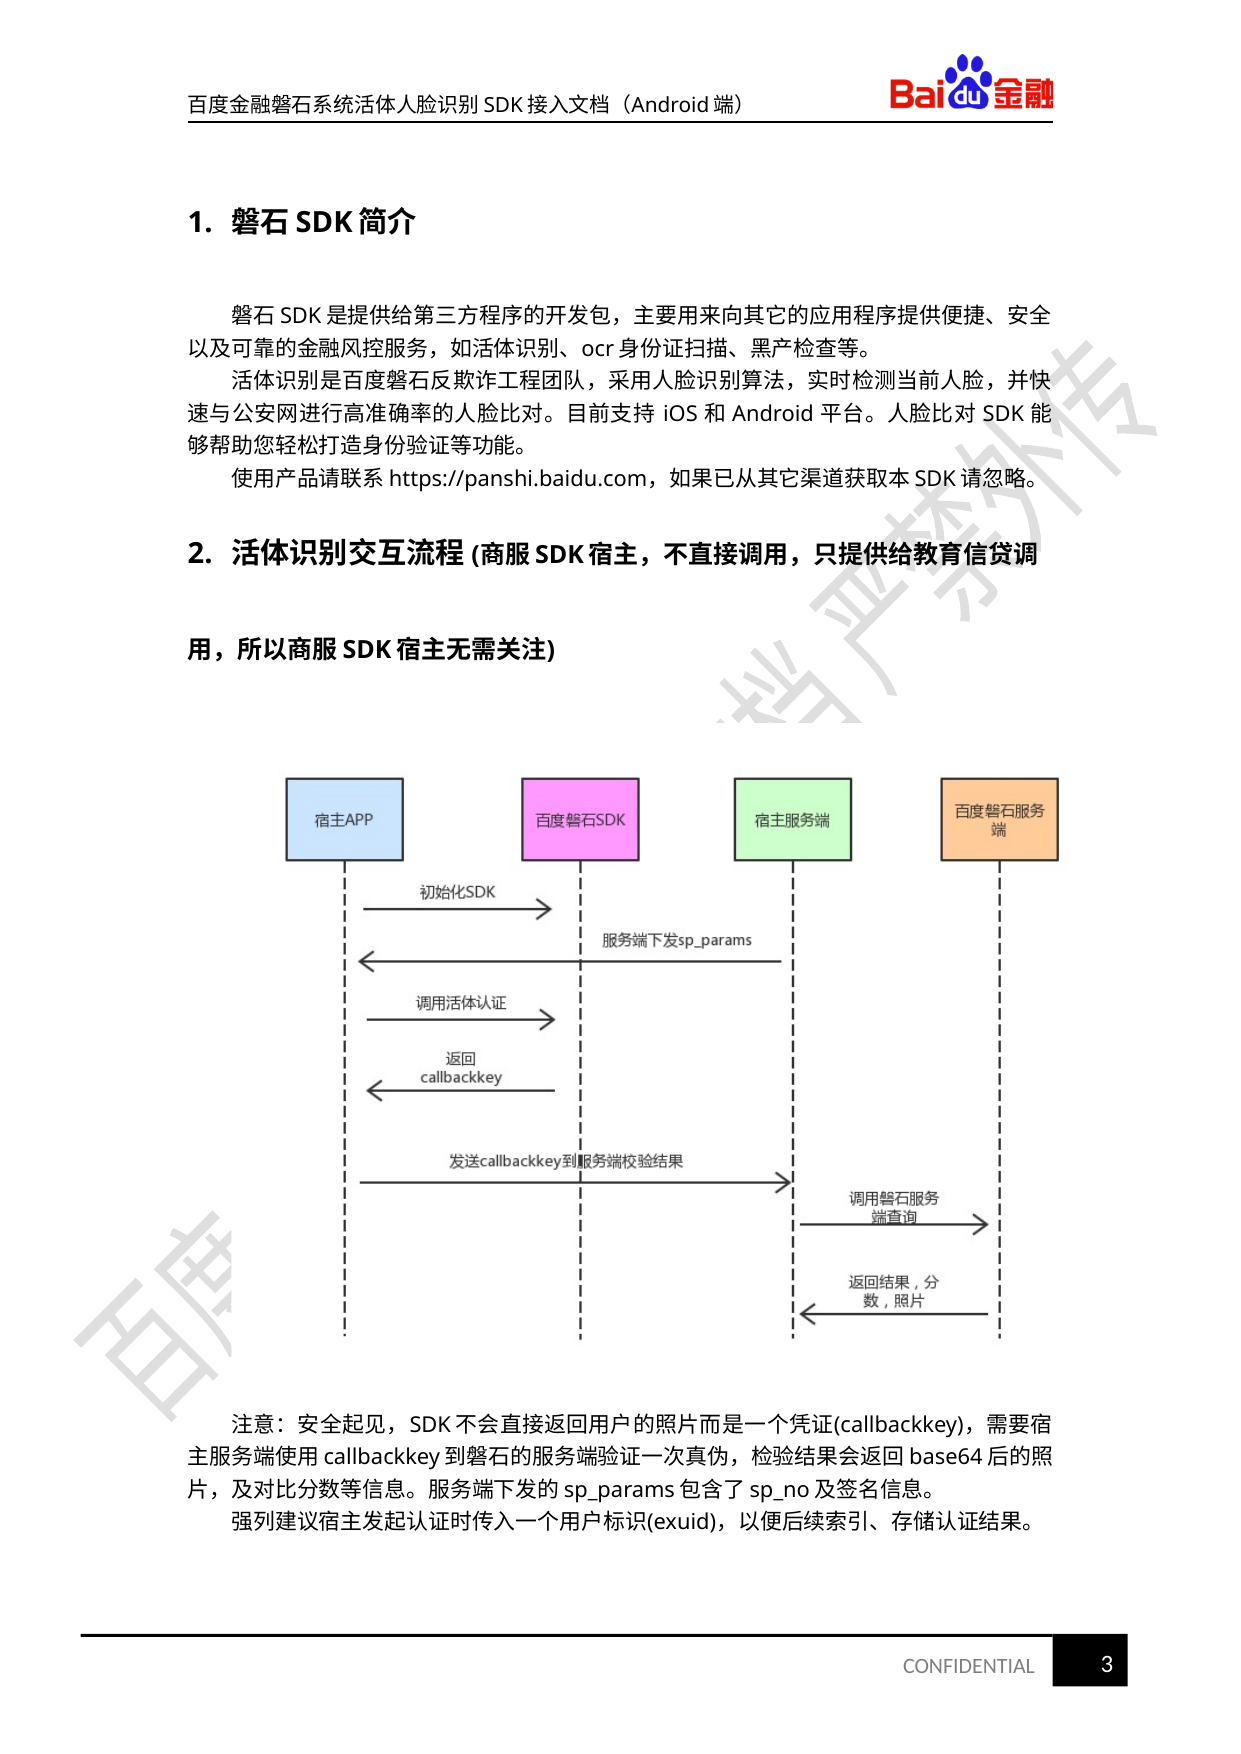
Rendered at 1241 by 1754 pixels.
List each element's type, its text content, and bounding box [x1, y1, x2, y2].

picture [890, 54, 1054, 109]
text 活体识别是百度磐石反欺诈工程团队，采用人脸识别算法，实时检测当前人脸，并快速与公安网进行高准确率的人脸比对。目前支持 iOS 和 Android 平台。人脸比对 SDK 能够帮助您轻松打造身份验证等功能。 [187, 363, 1053, 461]
text 强列建议宿主发起认证时传入一个用户标识(exuid)，以便后续索引、存储认证结果。 [187, 1504, 1053, 1536]
picture [231, 723, 1095, 1377]
text 使用产品请联系https://panshi.baidu.com，如果已从其它渠道获取本SDK请忽略。 [187, 461, 1053, 493]
subtitle 磐石SDK简介 [187, 187, 1053, 252]
text 磐石SDK是提供给第三方程序的开发包，主要用来向其它的应用程序提供便捷、安全以及可靠的金融风控服务，如活体识别、ocr身份证扫描、黑产检查等。 [187, 298, 1053, 363]
text 注意：安全起见，SDK不会直接返回用户的照片而是一个凭证(callbackkey)，需要宿主服务端使用callbackkey到磐石的服务端验证一次真伪，检验结果会返回base64后的照片，及对比分数等信息。服务端下发的sp_params包含了sp_no及签名信息。 [187, 1406, 1053, 1504]
subtitle 活体识别交互流程 (商服SDK宿主，不直接调用，只提供给教育信贷调用，所以商服SDK宿主无需关注) [187, 518, 1053, 681]
